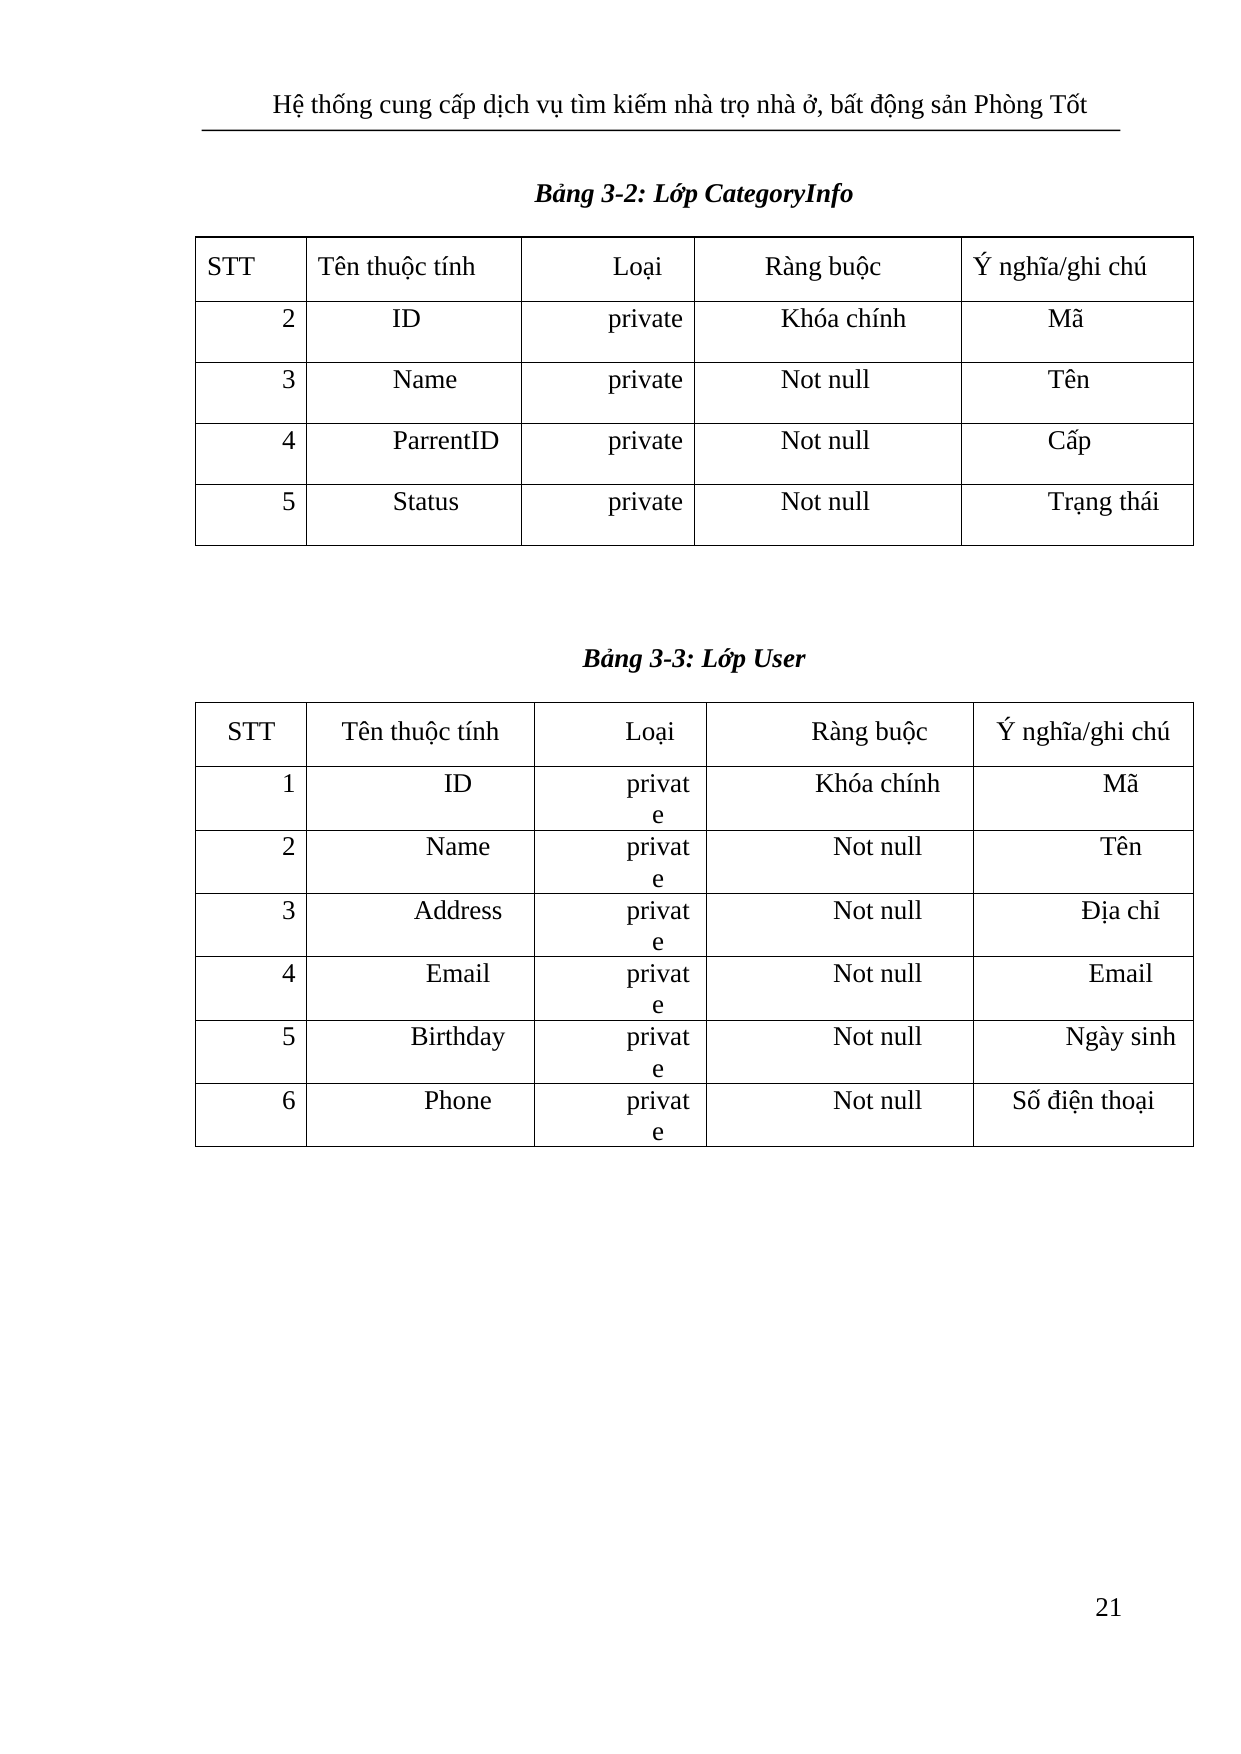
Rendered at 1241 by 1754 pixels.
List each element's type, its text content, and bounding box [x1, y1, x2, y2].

table_cell 3 [196, 894, 306, 956]
table_cell 1 [196, 767, 306, 829]
table_header Loại [522, 238, 694, 301]
table_cell private [522, 363, 694, 423]
table_cell private [522, 485, 694, 545]
table_header STT [196, 703, 306, 766]
table_cell private [535, 1021, 706, 1083]
table_cell Khóa chính [695, 302, 961, 362]
table_header Ý nghĩa/ghi chú [962, 238, 1193, 301]
table_cell Not null [707, 831, 973, 893]
table_cell Địa chỉ [974, 894, 1193, 956]
table_cell Name [307, 831, 534, 893]
table_cell 4 [196, 424, 306, 484]
table_cell private [535, 894, 706, 956]
table_cell private [522, 424, 694, 484]
table_header Ý nghĩa/ghi chú [974, 703, 1193, 766]
table_cell Mã [962, 302, 1193, 362]
table_header Ràng buộc [695, 238, 961, 301]
table_cell private [535, 767, 706, 829]
table_cell Not null [695, 363, 961, 423]
table_cell Cấp [962, 424, 1193, 484]
table_cell Tên [962, 363, 1193, 423]
table_header Loại [535, 703, 706, 766]
table_cell Not null [695, 424, 961, 484]
table_cell private [535, 831, 706, 893]
table_header STT [196, 238, 306, 301]
table_cell ParrentID [307, 424, 521, 484]
table_cell 5 [196, 485, 306, 545]
table_cell private [535, 1084, 706, 1146]
table_header Tên thuộc tính [307, 703, 534, 766]
table_cell Status [307, 485, 521, 545]
table_cell Not null [707, 1084, 973, 1146]
table_cell Name [307, 363, 521, 423]
table_cell Email [974, 957, 1193, 1019]
table_cell 4 [196, 957, 306, 1019]
table_cell Khóa chính [707, 767, 973, 829]
table_cell Phone [307, 1084, 534, 1146]
table_cell Not null [707, 1021, 973, 1083]
table_cell Not null [695, 485, 961, 545]
table_cell 2 [196, 302, 306, 362]
table_cell 2 [196, 831, 306, 893]
table_cell Birthday [307, 1021, 534, 1083]
table_cell Ngày sinh [974, 1021, 1193, 1083]
table_cell ID [307, 302, 521, 362]
table_header Ràng buộc [707, 703, 973, 766]
table_cell private [522, 302, 694, 362]
table_cell 5 [196, 1021, 306, 1083]
table_cell Mã [974, 767, 1193, 829]
table_cell Email [307, 957, 534, 1019]
table_cell private [535, 957, 706, 1019]
table_header Tên thuộc tính [307, 238, 521, 301]
table_cell Tên [974, 831, 1193, 893]
table_cell Address [307, 894, 534, 956]
table_cell 3 [196, 363, 306, 423]
table_cell 6 [196, 1084, 306, 1146]
table_cell Trạng thái [962, 485, 1193, 545]
table_cell Not null [707, 894, 973, 956]
table_cell Số điện thoại [974, 1084, 1193, 1146]
table_cell Not null [707, 957, 973, 1019]
table_cell ID [307, 767, 534, 829]
